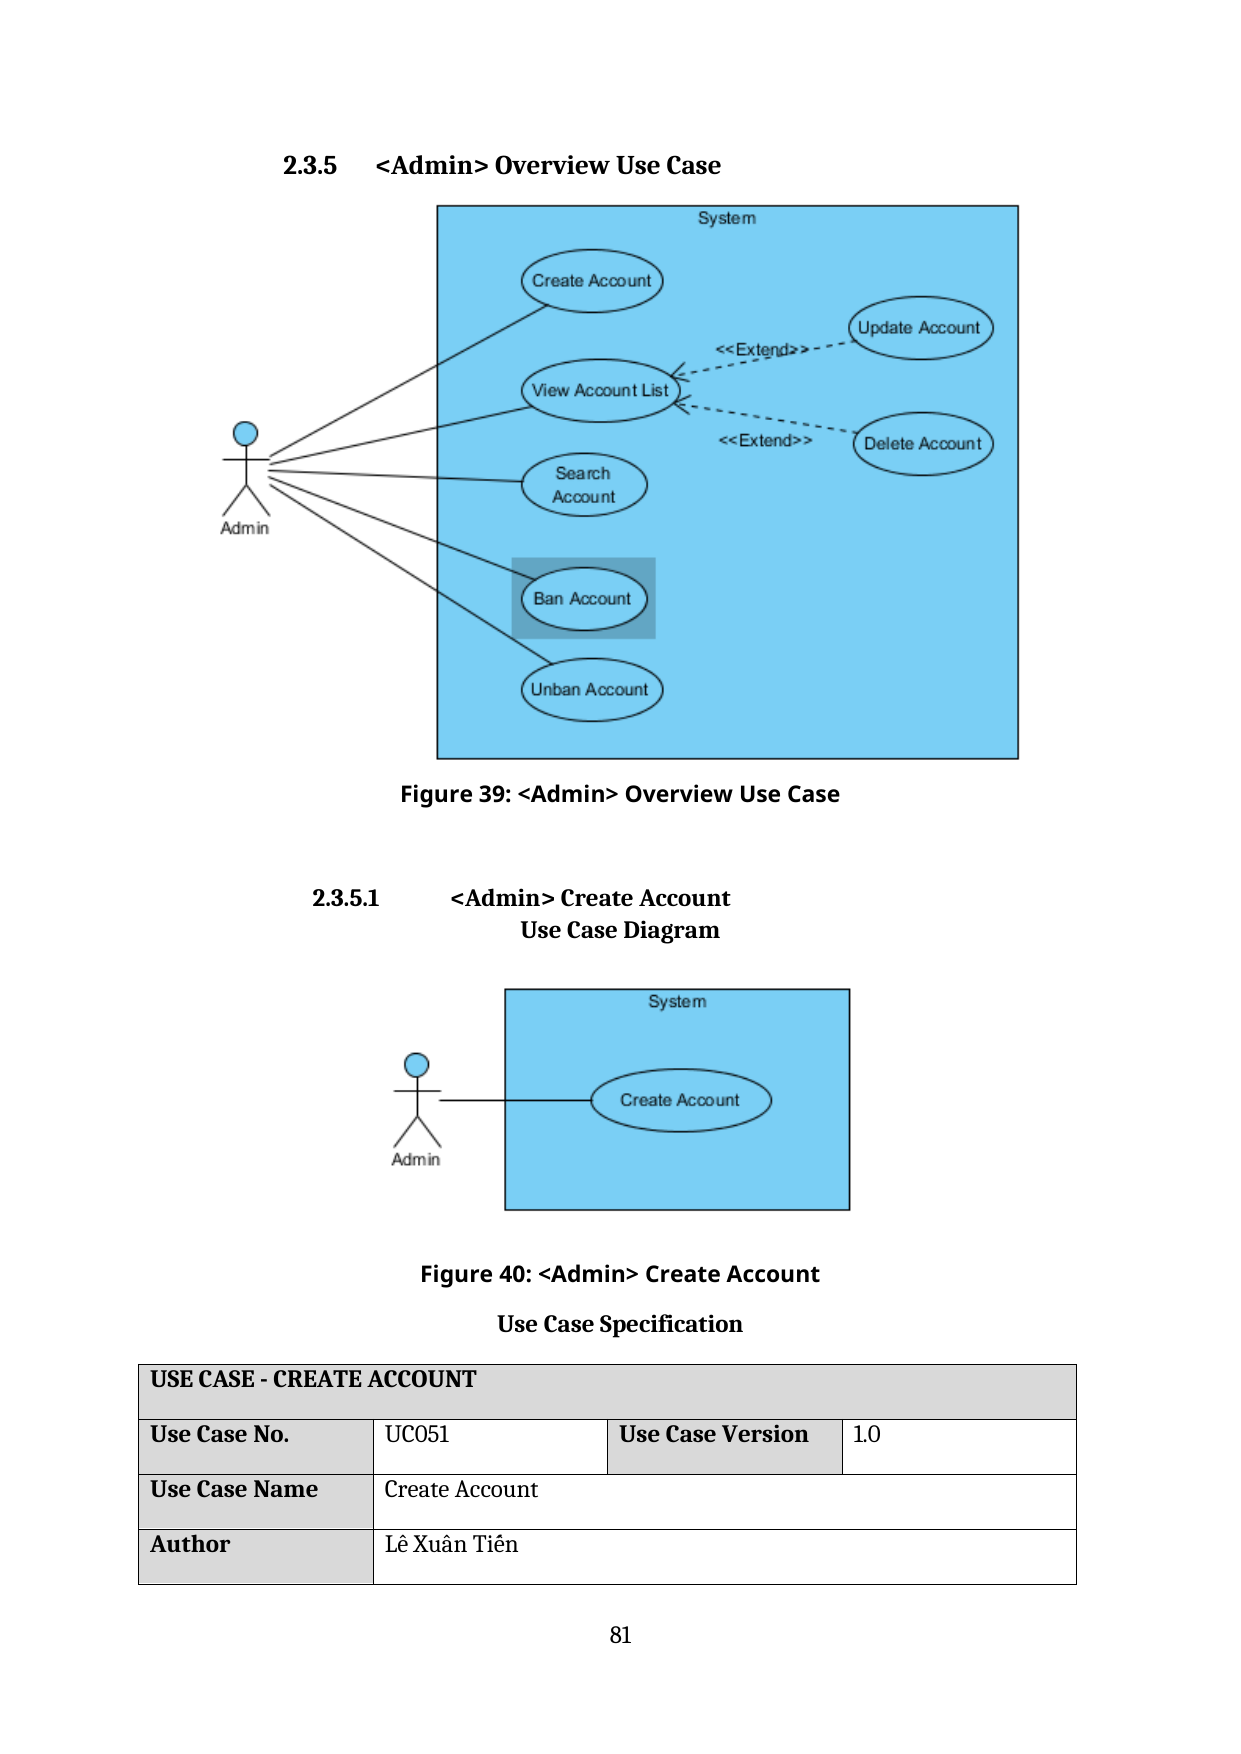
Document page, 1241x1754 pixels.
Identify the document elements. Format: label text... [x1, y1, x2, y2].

table_header USE CASE - CREATE ACCOUNT [139, 1365, 1076, 1419]
text Use Case Diagram [150, 916, 1090, 945]
text Use Case Specification [150, 1310, 1090, 1339]
subtitle <Admin> Overview Use Case [283, 150, 1090, 181]
table_cell UC051 [374, 1420, 607, 1474]
subtitle <Admin> Create Account [312, 883, 1090, 912]
table_cell Use Case No. [139, 1420, 373, 1474]
table_cell Use Case Version [608, 1420, 842, 1474]
table_cell Use Case Name [139, 1475, 373, 1528]
picture [370, 970, 870, 1233]
table_cell Create Account [374, 1475, 1076, 1528]
table_cell 1.0 [843, 1420, 1076, 1474]
picture [202, 185, 1038, 774]
table_cell Lê Xuân Tiến [374, 1530, 1076, 1583]
table_cell Author [139, 1530, 373, 1583]
